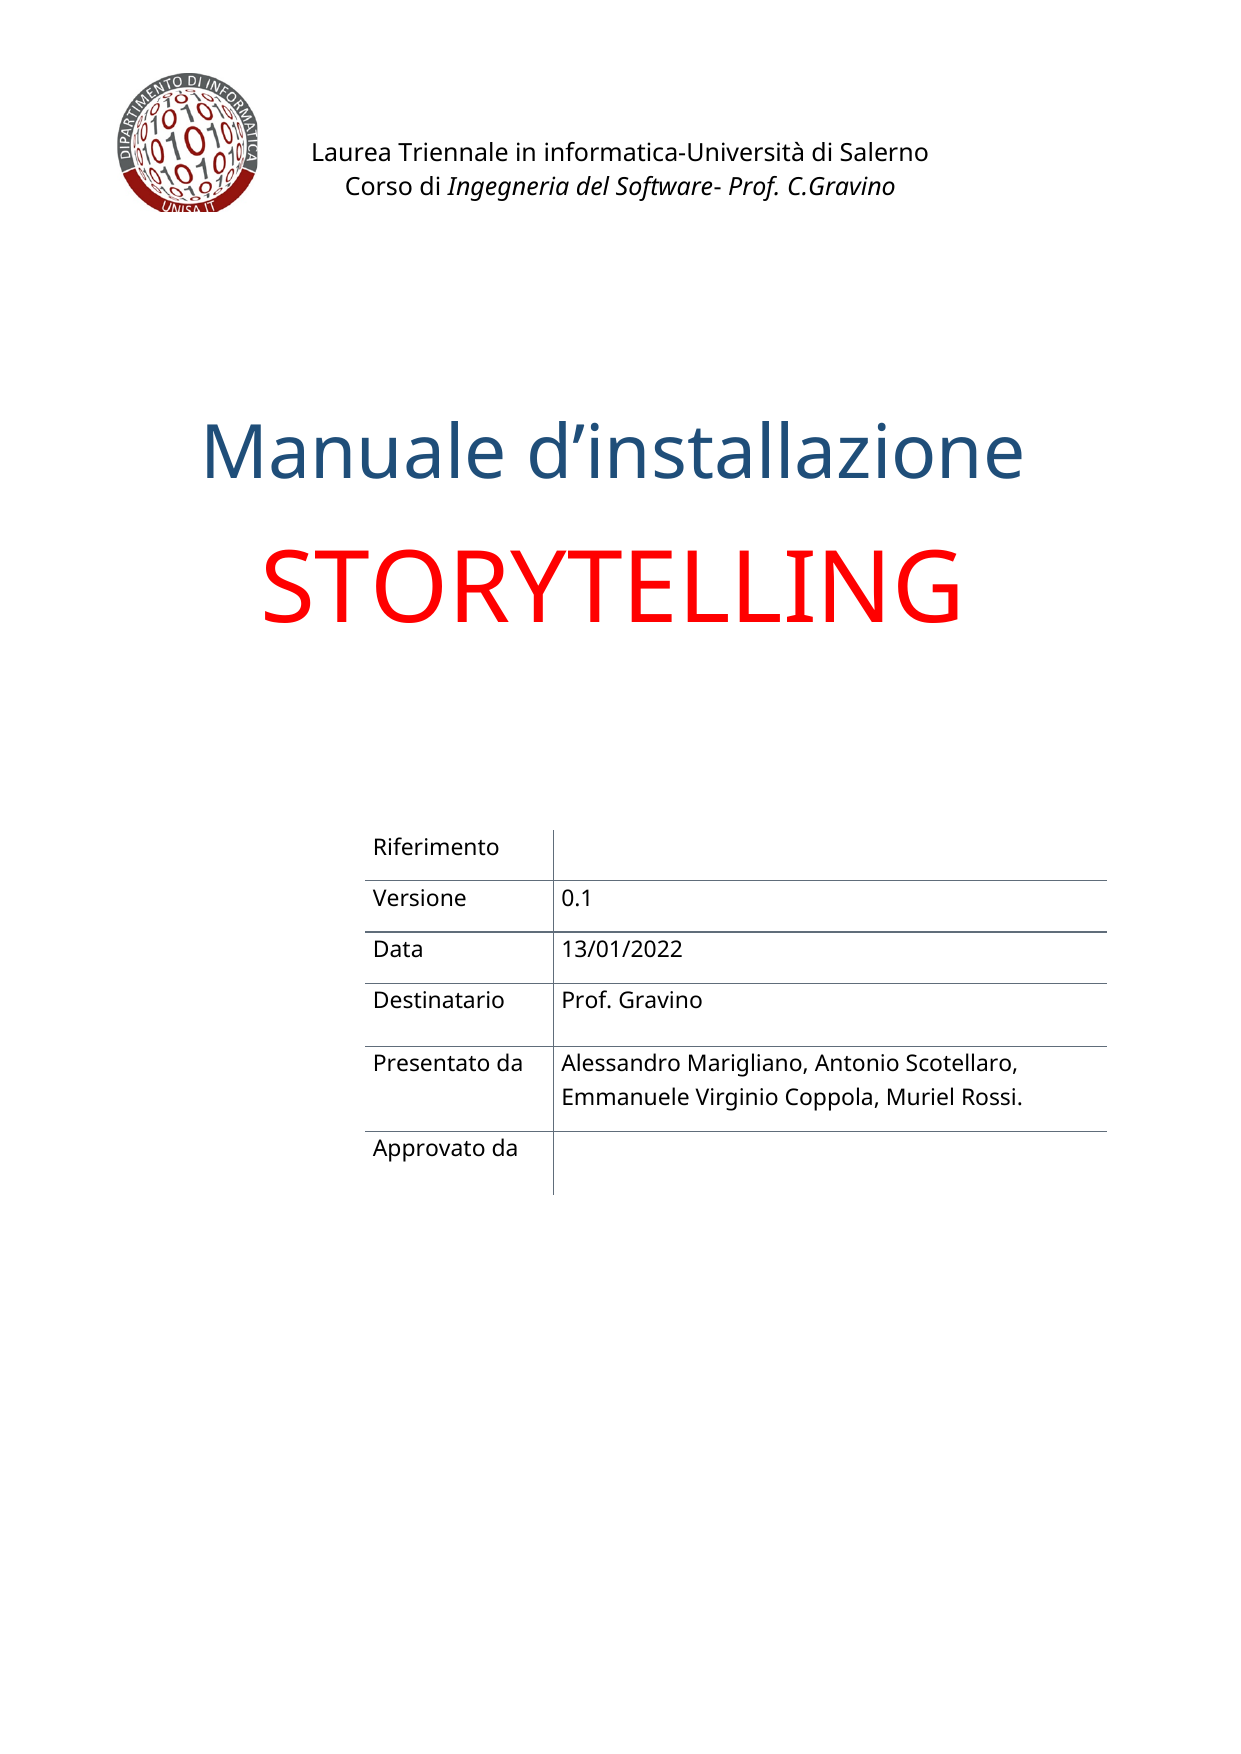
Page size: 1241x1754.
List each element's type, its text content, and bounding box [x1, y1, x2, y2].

table_header Manuale d’installazione STORYTELLING [118, 388, 1107, 1233]
picture [117, 73, 258, 211]
